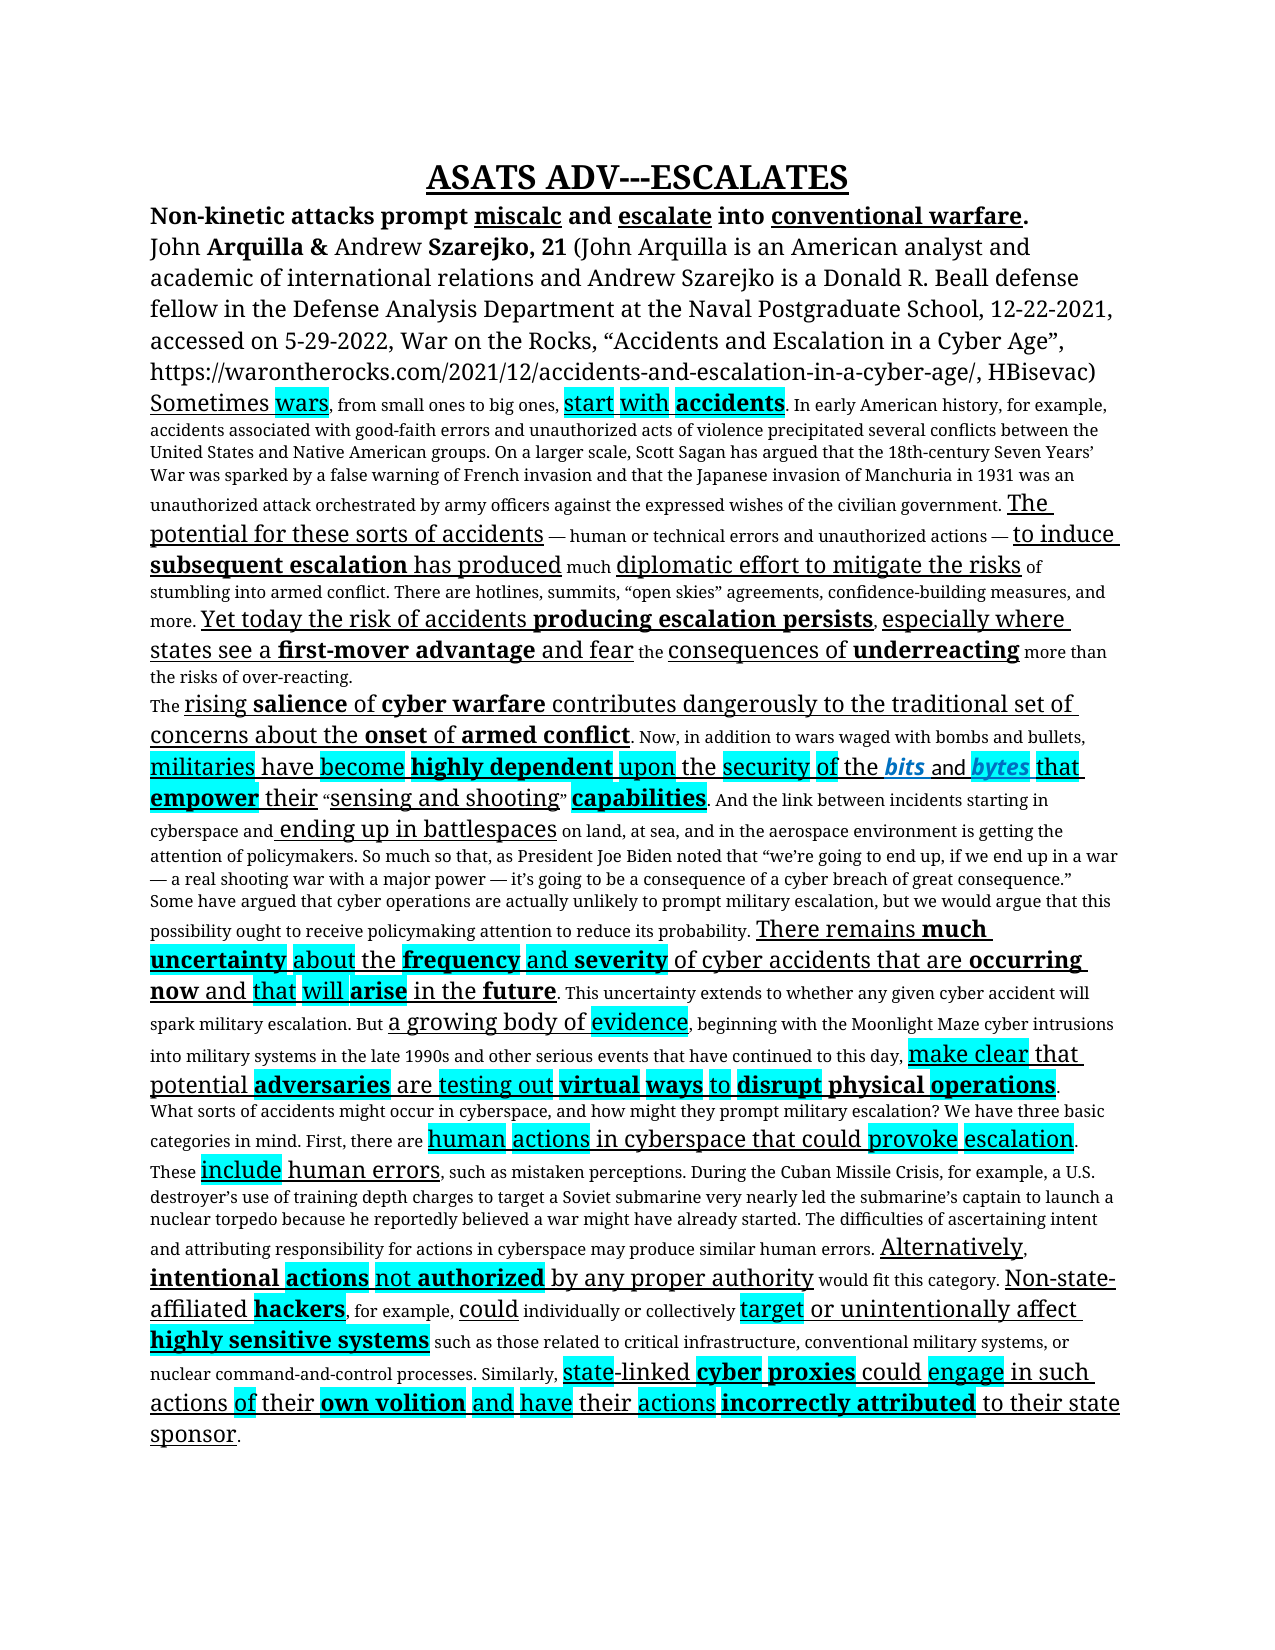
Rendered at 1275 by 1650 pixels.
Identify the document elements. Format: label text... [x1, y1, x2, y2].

subtitle ASATs ADV---Escalates [150, 154, 1125, 199]
text What sorts of accidents might occur in cyberspace, and how might they prompt military escalation? We have three basic categories in mind. First, there are human actions in cyberspace that could provoke escalation. These include human errors, such as mistaken perceptions. During the Cuban Missile Crisis, for example, a U.S. destroyer’s use of training depth charges to target a Soviet submarine very nearly led the submarine’s captain to launch a nuclear torpedo because he reportedly believed a war might have already started. The difficulties of ascertaining intent and attributing responsibility for actions in cyberspace may produce similar human errors. Alternatively, intentional actions not authorized by any proper authority would fit this category. Non-state-affiliated hackers, for example, could individually or collectively target or unintentionally affect highly sensitive systems such as those related to critical infrastructure, conventional military systems, or nuclear command-and-control processes. Similarly, state-linked cyber proxies could engage in such actions of their own volition and have their actions incorrectly attributed to their state sponsor. [150, 1100, 1125, 1449]
subtitle Non-kinetic attacks prompt miscalc and escalate into conventional warfare. [150, 199, 1125, 231]
text John Arquilla & Andrew Szarejko, 21 (John Arquilla is an American analyst and academic of international relations and Andrew Szarejko is a Donald R. Beall defense fellow in the Defense Analysis Department at the Naval Postgraduate School, 12-22-2021, accessed on 5-29-2022, War on the Rocks, “Accidents and Escalation in a Cyber Age”, https://warontherocks.com/2021/12/accidents-and-escalation-in-a-cyber-age/, HBisevac) [150, 231, 1125, 387]
text Some have argued that cyber operations are actually unlikely to prompt military escalation, but we would argue that this possibility ought to receive policymaking attention to reduce its probability. There remains much uncertainty about the frequency and severity of cyber accidents that are occurring now and that will arise in the future. This uncertainty extends to whether any given cyber accident will spark military escalation. But a growing body of evidence, beginning with the Moonlight Maze cyber intrusions into military systems in the late 1990s and other serious events that have continued to this day, make clear that potential adversaries are testing out virtual ways to disrupt physical operations. [150, 890, 1125, 1100]
text The rising salience of cyber warfare contributes dangerously to the traditional set of concerns about the onset of armed conflict. Now, in addition to wars waged with bombs and bullets, militaries have become highly dependent upon the security of the bits and bytes that empower their “sensing and shooting” capabilities. And the link between incidents starting in cyberspace and ending up in battlespaces on land, at sea, and in the aerospace environment is getting the attention of policymakers. So much so that, as President Joe Biden noted that “we’re going to end up, if we end up in a war — a real shooting war with a major power — it’s going to be a consequence of a cyber breach of great consequence.” [150, 688, 1125, 890]
text Sometimes wars, from small ones to big ones, start with accidents. In early American history, for example, accidents associated with good-faith errors and unauthorized acts of violence precipitated several conflicts between the United States and Native American groups. On a larger scale, Scott Sagan has argued that the 18th-century Seven Years’ War was sparked by a false warning of French invasion and that the Japanese invasion of Manchuria in 1931 was an unauthorized attack orchestrated by army officers against the expressed wishes of the civilian government. The potential for these sorts of accidents — human or technical errors and unauthorized actions — to induce subsequent escalation has produced much diplomatic effort to mitigate the risks of stumbling into armed conflict. There are hotlines, summits, “open skies” agreements, confidence-building measures, and more. Yet today the risk of accidents producing escalation persists, especially where states see a first-mover advantage and fear the consequences of underreacting more than the risks of over-reacting. [150, 387, 1125, 688]
